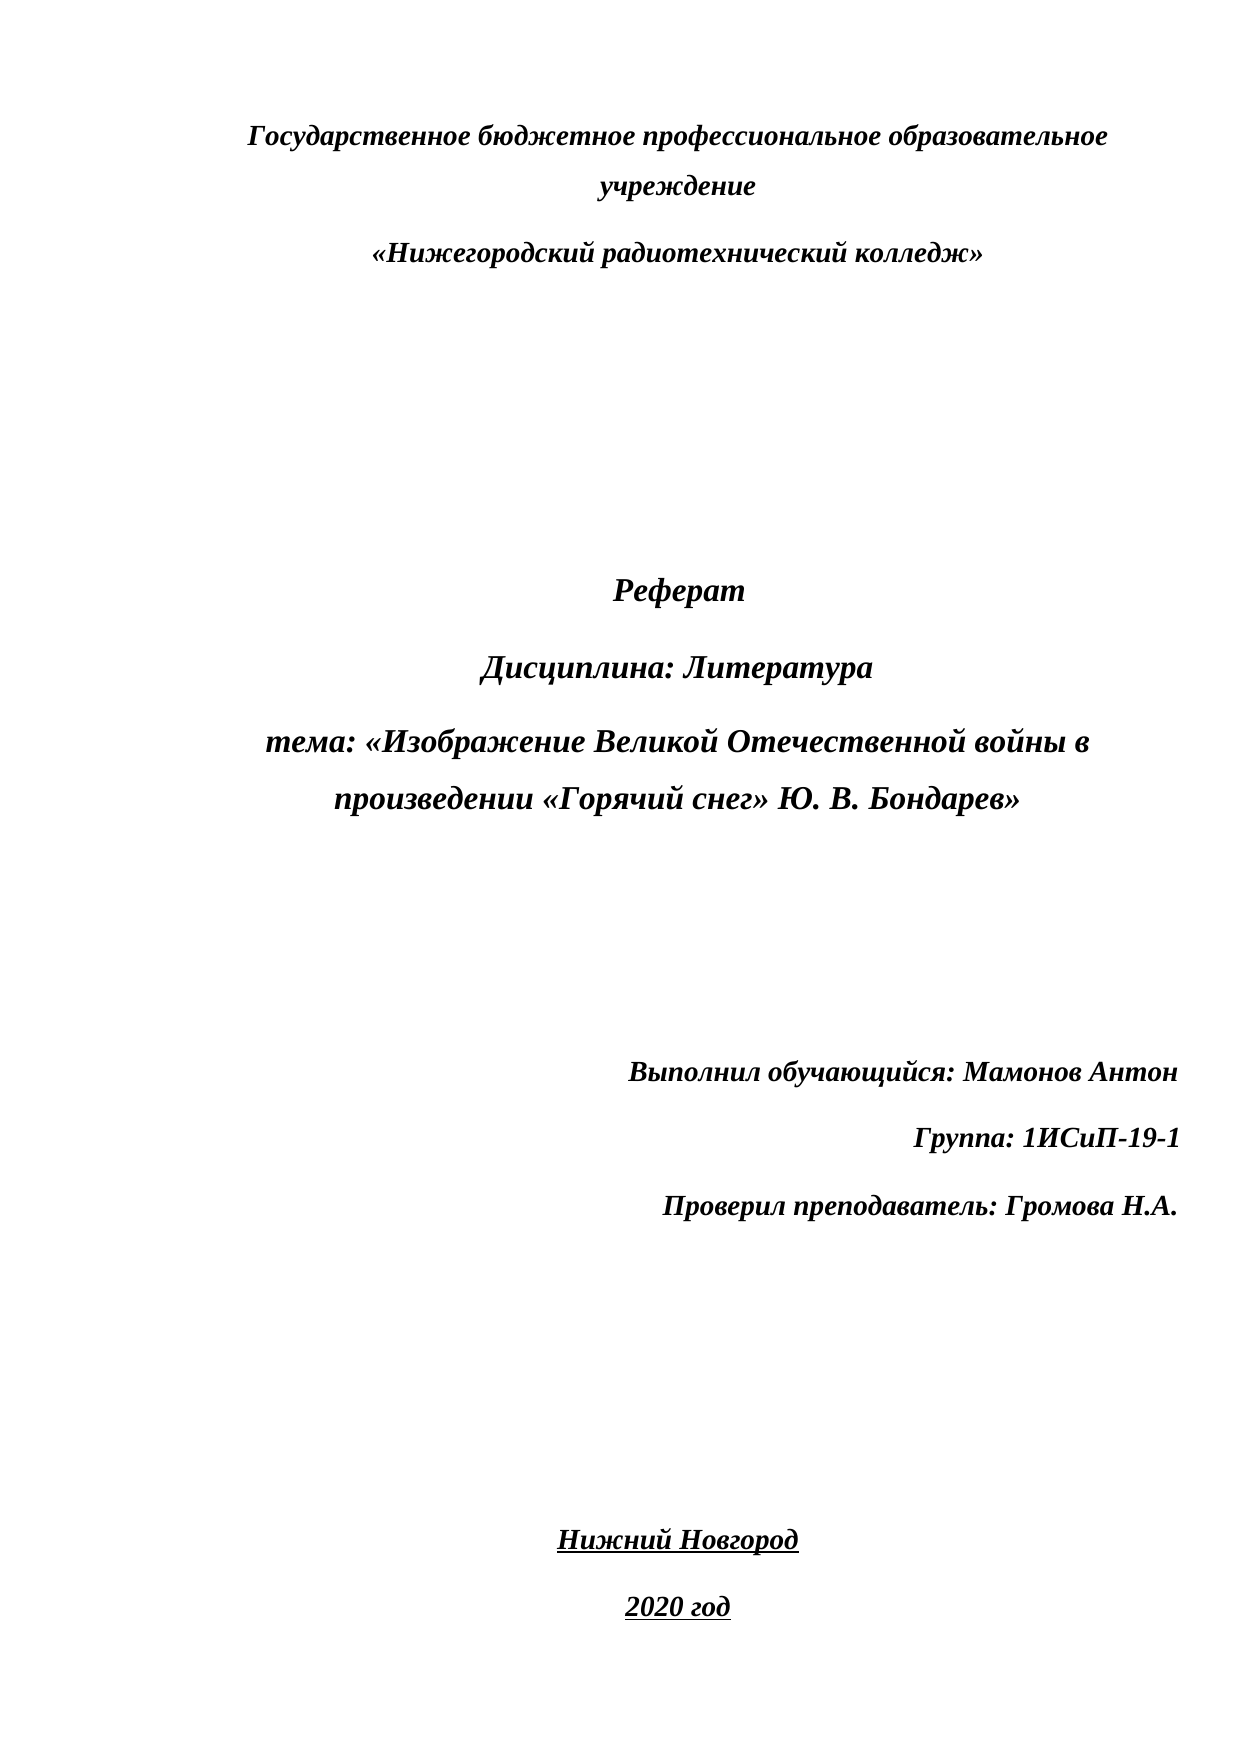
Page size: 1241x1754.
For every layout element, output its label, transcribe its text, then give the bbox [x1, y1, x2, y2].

text Выполнил обучающийся: Мамонов Антон [177, 1054, 1181, 1087]
text Группа: 1ИСиП-19-1 [177, 1121, 1181, 1154]
text Проверил преподаватель: Громова Н.А. [177, 1188, 1181, 1221]
text Нижний Новгород [177, 1522, 1181, 1556]
text 2020 год [177, 1589, 1181, 1623]
text тема: «Изображение Великой Отечественной войны в произведении «Горячий снег» Ю. В. Бондарев» [177, 721, 1181, 817]
text «Нижегородский радиотехнический колледж» [177, 235, 1181, 269]
text Дисциплина: Литература [177, 647, 1181, 685]
text Государственное бюджетное профессиональное образовательное учреждение [177, 118, 1181, 202]
text Реферат [177, 570, 1181, 609]
